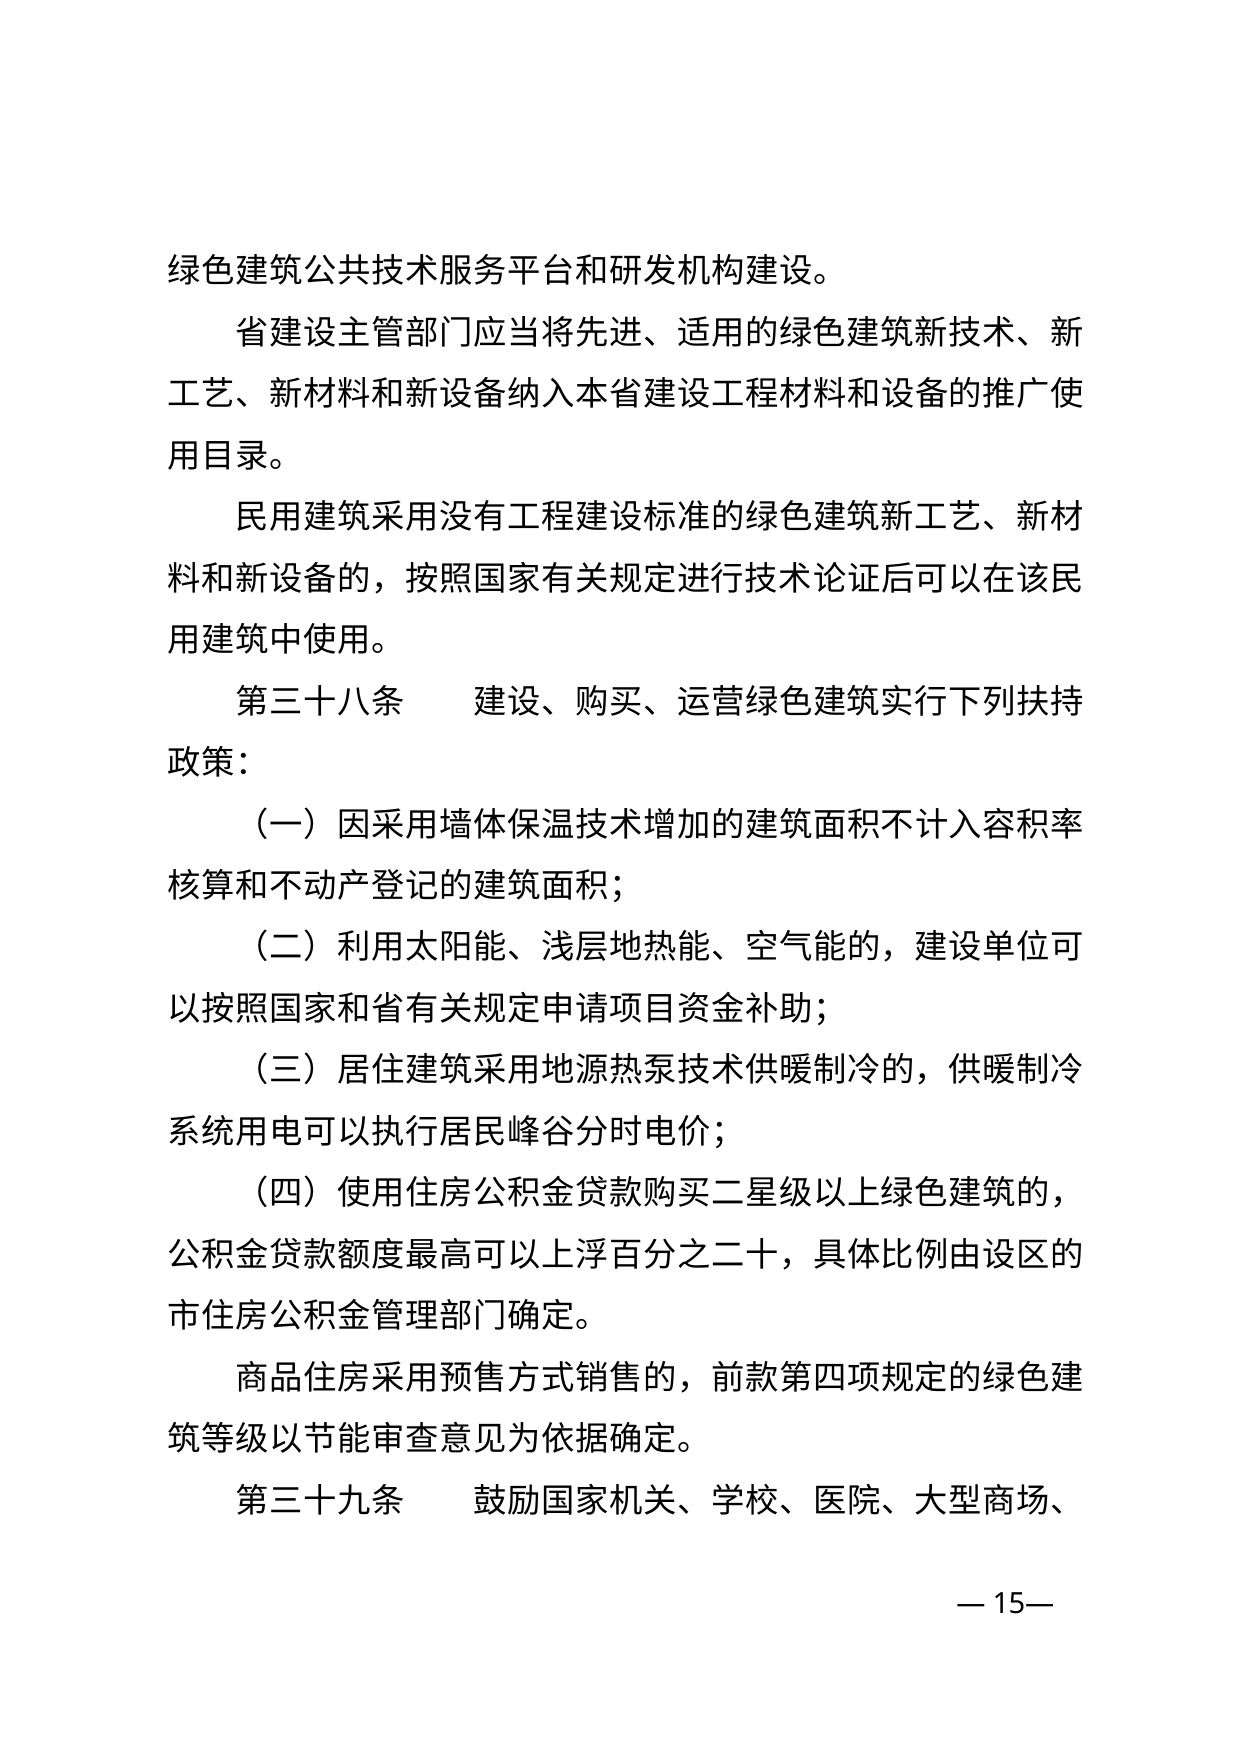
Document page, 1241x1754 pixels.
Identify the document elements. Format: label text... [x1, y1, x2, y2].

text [168, 1467, 1084, 1528]
text （一）因采用墙体保温技术增加的建筑面积不计入容积率核算和不动产登记的建筑面积； [168, 791, 1084, 914]
text （四）使用住房公积金贷款购买二星级以上绿色建筑的，公积金贷款额度最高可以上浮百分之二十，具体比例由设区的市住房公积金管理部门确定。 [168, 1159, 1084, 1344]
text （三）居住建筑采用地源热泵技术供暖制冷的，供暖制冷系统用电可以执行居民峰谷分时电价； [168, 1037, 1084, 1159]
text 民用建筑采用没有工程建设标准的绿色建筑新工艺、新材料和新设备的，按照国家有关规定进行技术论证后可以在该民用建筑中使用。 [168, 483, 1084, 668]
text 省建设主管部门应当将先进、适用的绿色建筑新技术、新工艺、新材料和新设备纳入本省建设工程材料和设备的推广使用目录。 [168, 299, 1084, 483]
text 商品住房采用预售方式销售的，前款第四项规定的绿色建筑等级以节能审查意见为依据确定。 [168, 1344, 1084, 1467]
text 第三十八条 建设、购买、运营绿色建筑实行下列扶持政策： [168, 668, 1084, 791]
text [168, 238, 1084, 299]
text （二）利用太阳能、浅层地热能、空气能的，建设单位可以按照国家和省有关规定申请项目资金补助； [168, 914, 1084, 1037]
